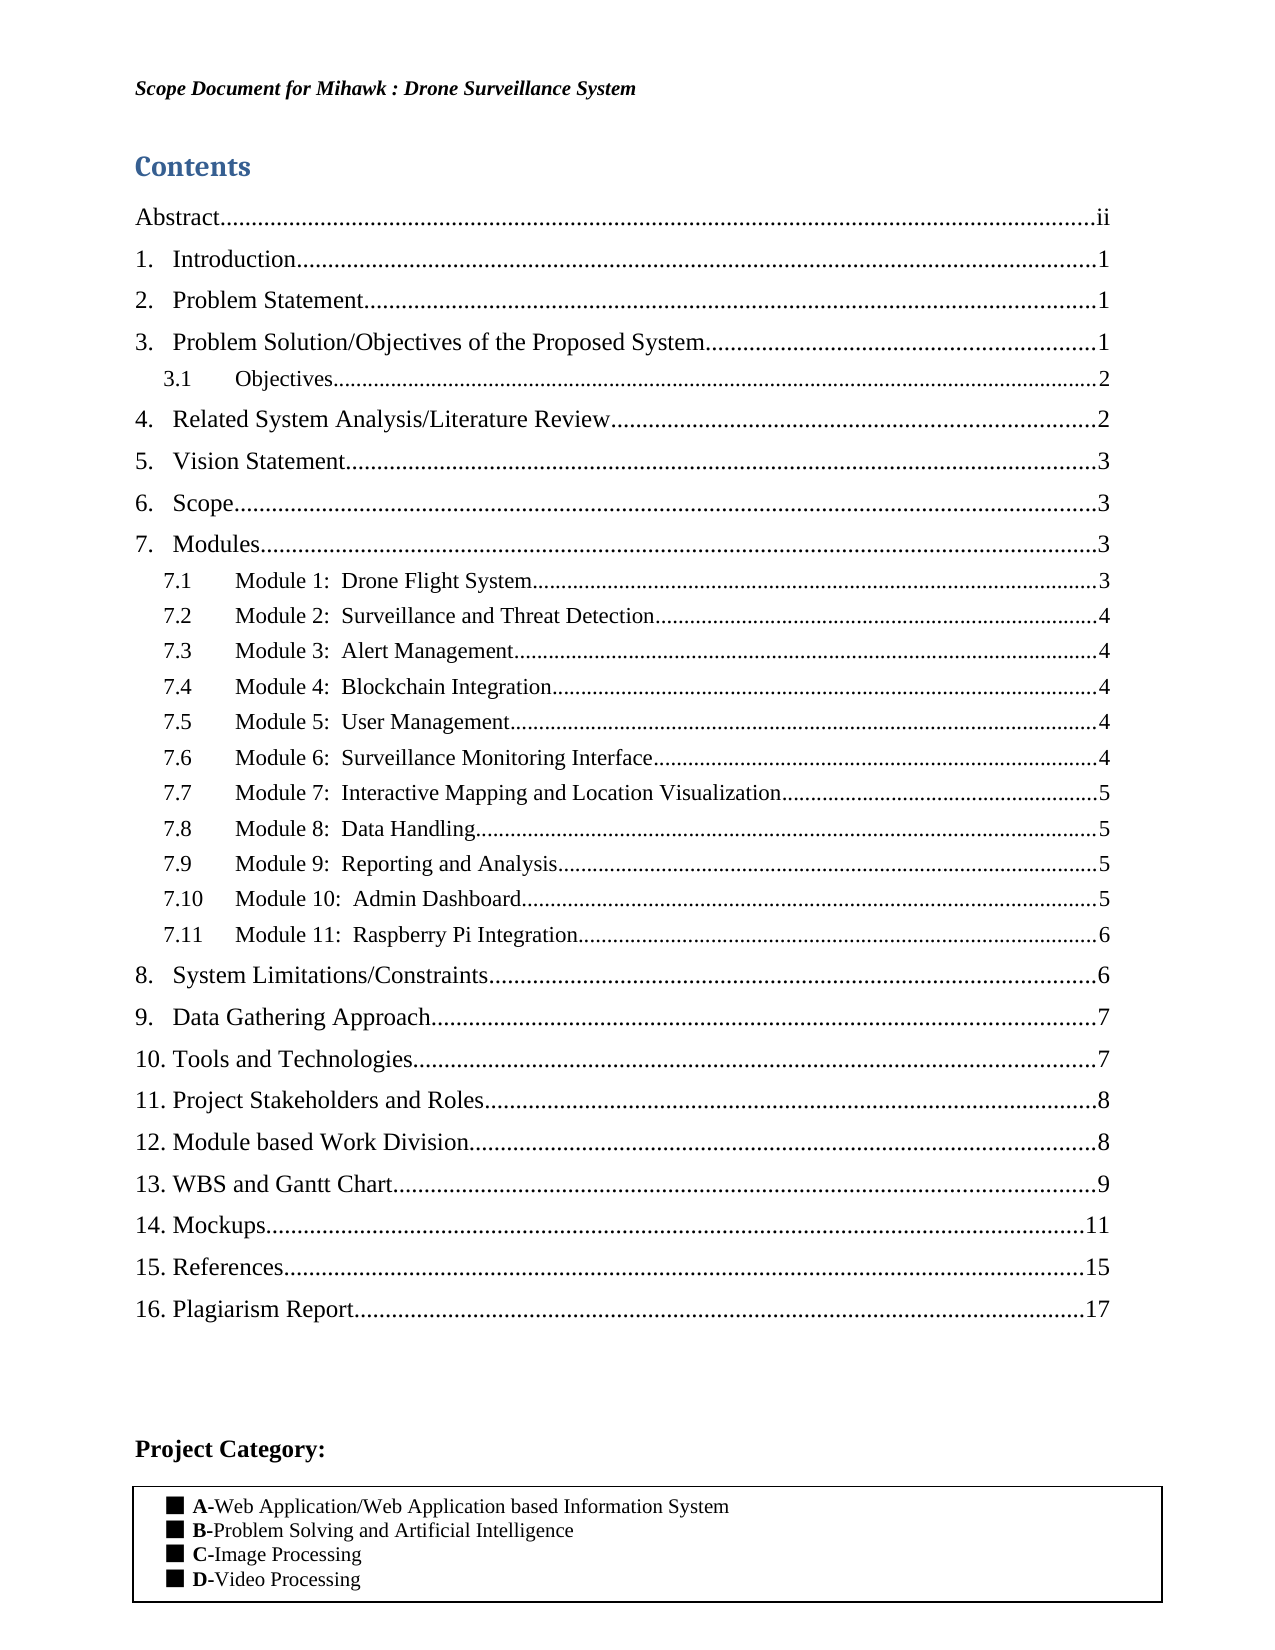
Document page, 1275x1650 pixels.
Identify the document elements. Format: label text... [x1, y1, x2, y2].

text Project Category: [135, 1434, 1140, 1463]
